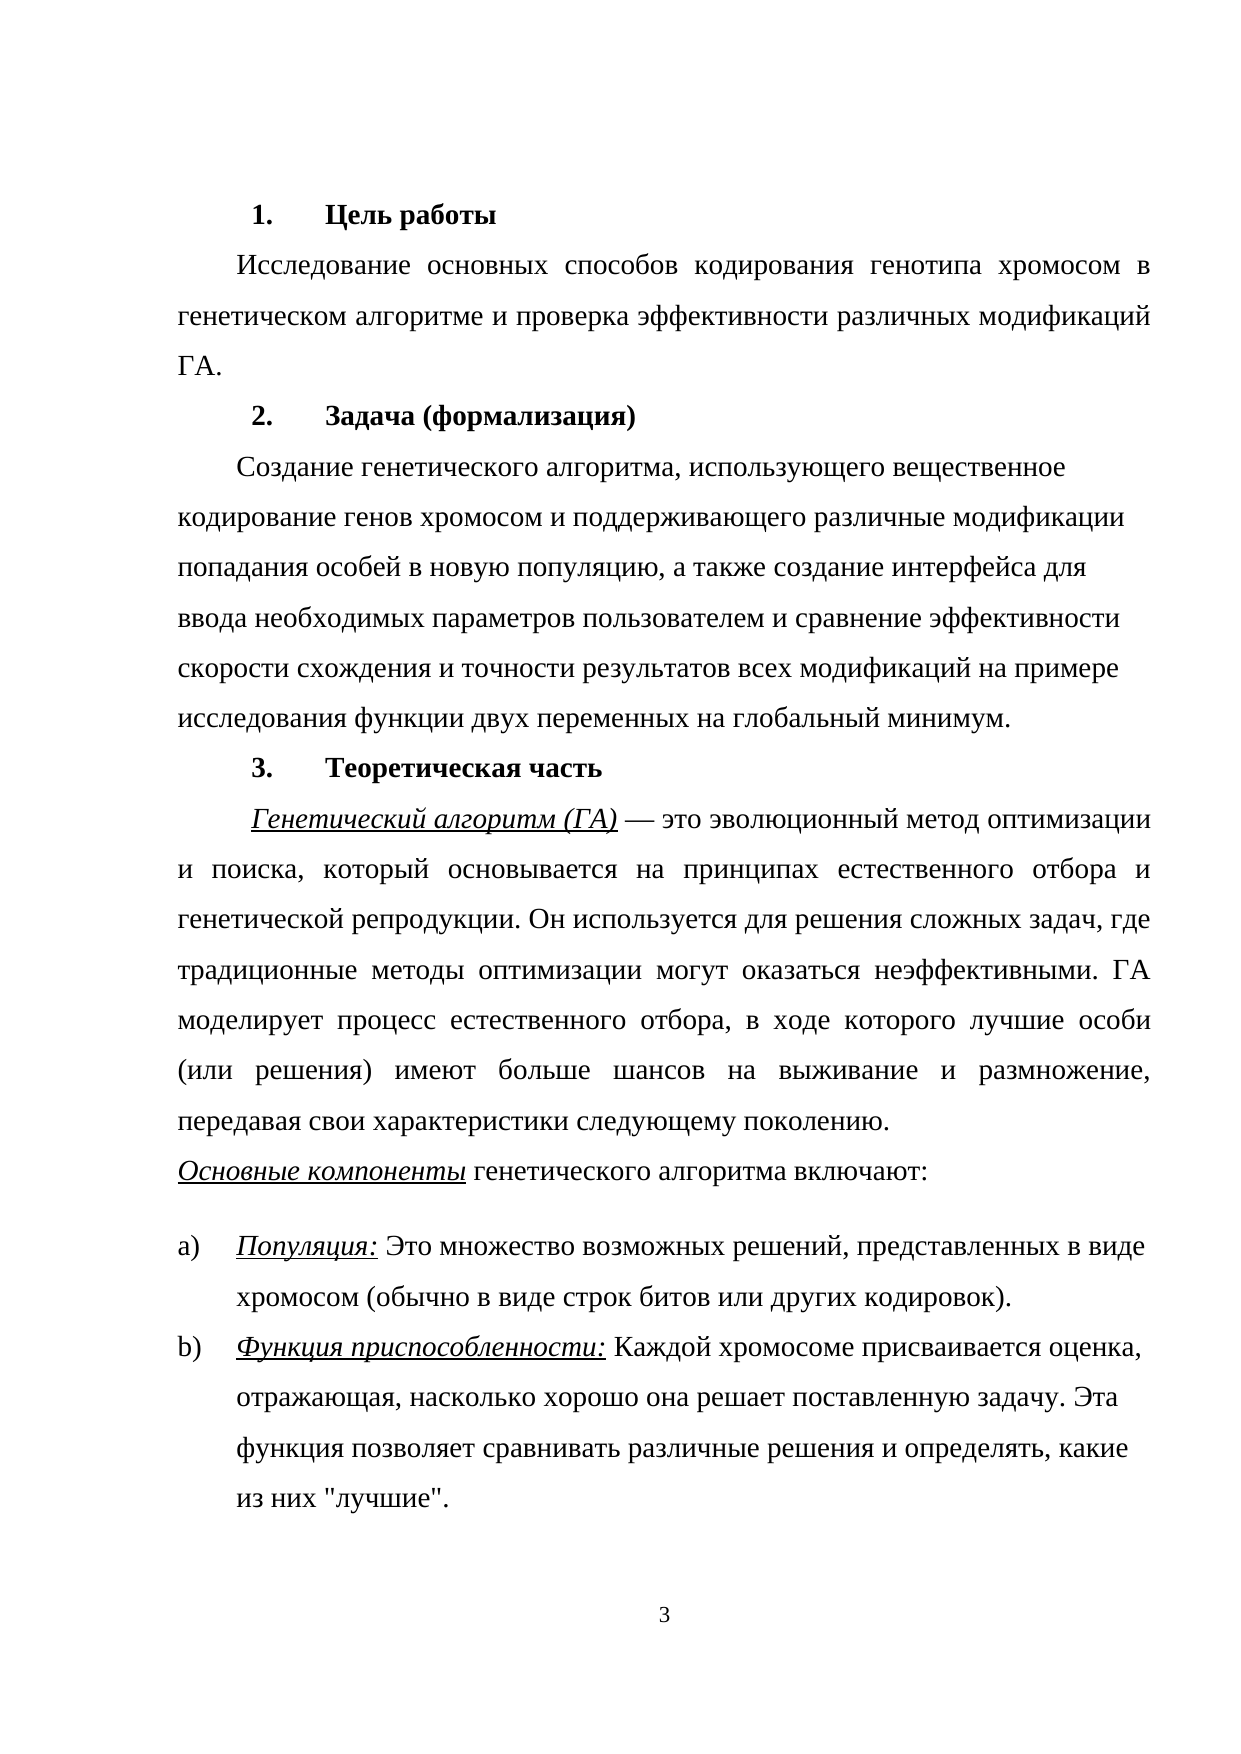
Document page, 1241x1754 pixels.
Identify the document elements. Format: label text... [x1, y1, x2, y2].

list Функция приспособленности: Каждой хромосоме присваивается оценка, отражающая, насколько хорошо она решает поставленную задачу. Эта функция позволяет сравнивать различные решения и определять, какие из них "лучшие". [177, 1329, 1152, 1513]
text Создание генетического алгоритма, использующего вещественное кодирование генов хромосом и поддерживающего различные модификации попадания особей в новую популяцию, а также создание интерфейса для ввода необходимых параметров пользователем и сравнение эффективности скорости схождения и точности результатов всех модификаций на примере исследования функции двух переменных на глобальный минимум. [177, 449, 1152, 734]
subtitle Задача (формализация) [177, 398, 1152, 432]
subtitle Теоретическая часть [177, 751, 1152, 784]
subtitle Цель работы [177, 197, 1152, 231]
list Популяция: Это множество возможных решений, представленных в виде хромосом (обычно в виде строк битов или других кодировок). [177, 1228, 1152, 1312]
text Исследование основных способов кодирования генотипа хромосом в генетическом алгоритме и проверка эффективности различных модификаций ГА. [177, 247, 1152, 382]
text Основные компоненты генетического алгоритма включают: [177, 1153, 1152, 1187]
subtitle Генетический алгоритм (ГА) — это эволюционный метод оптимизации и поиска, который основывается на принципах естественного отбора и генетической репродукции. Он используется для решения сложных задач, где традиционные методы оптимизации могут оказаться неэффективными. ГА моделирует процесс естественного отбора, в ходе которого лучшие особи (или решения) имеют больше шансов на выживание и размножение, передавая свои характеристики следующему поколению. [177, 801, 1152, 1136]
